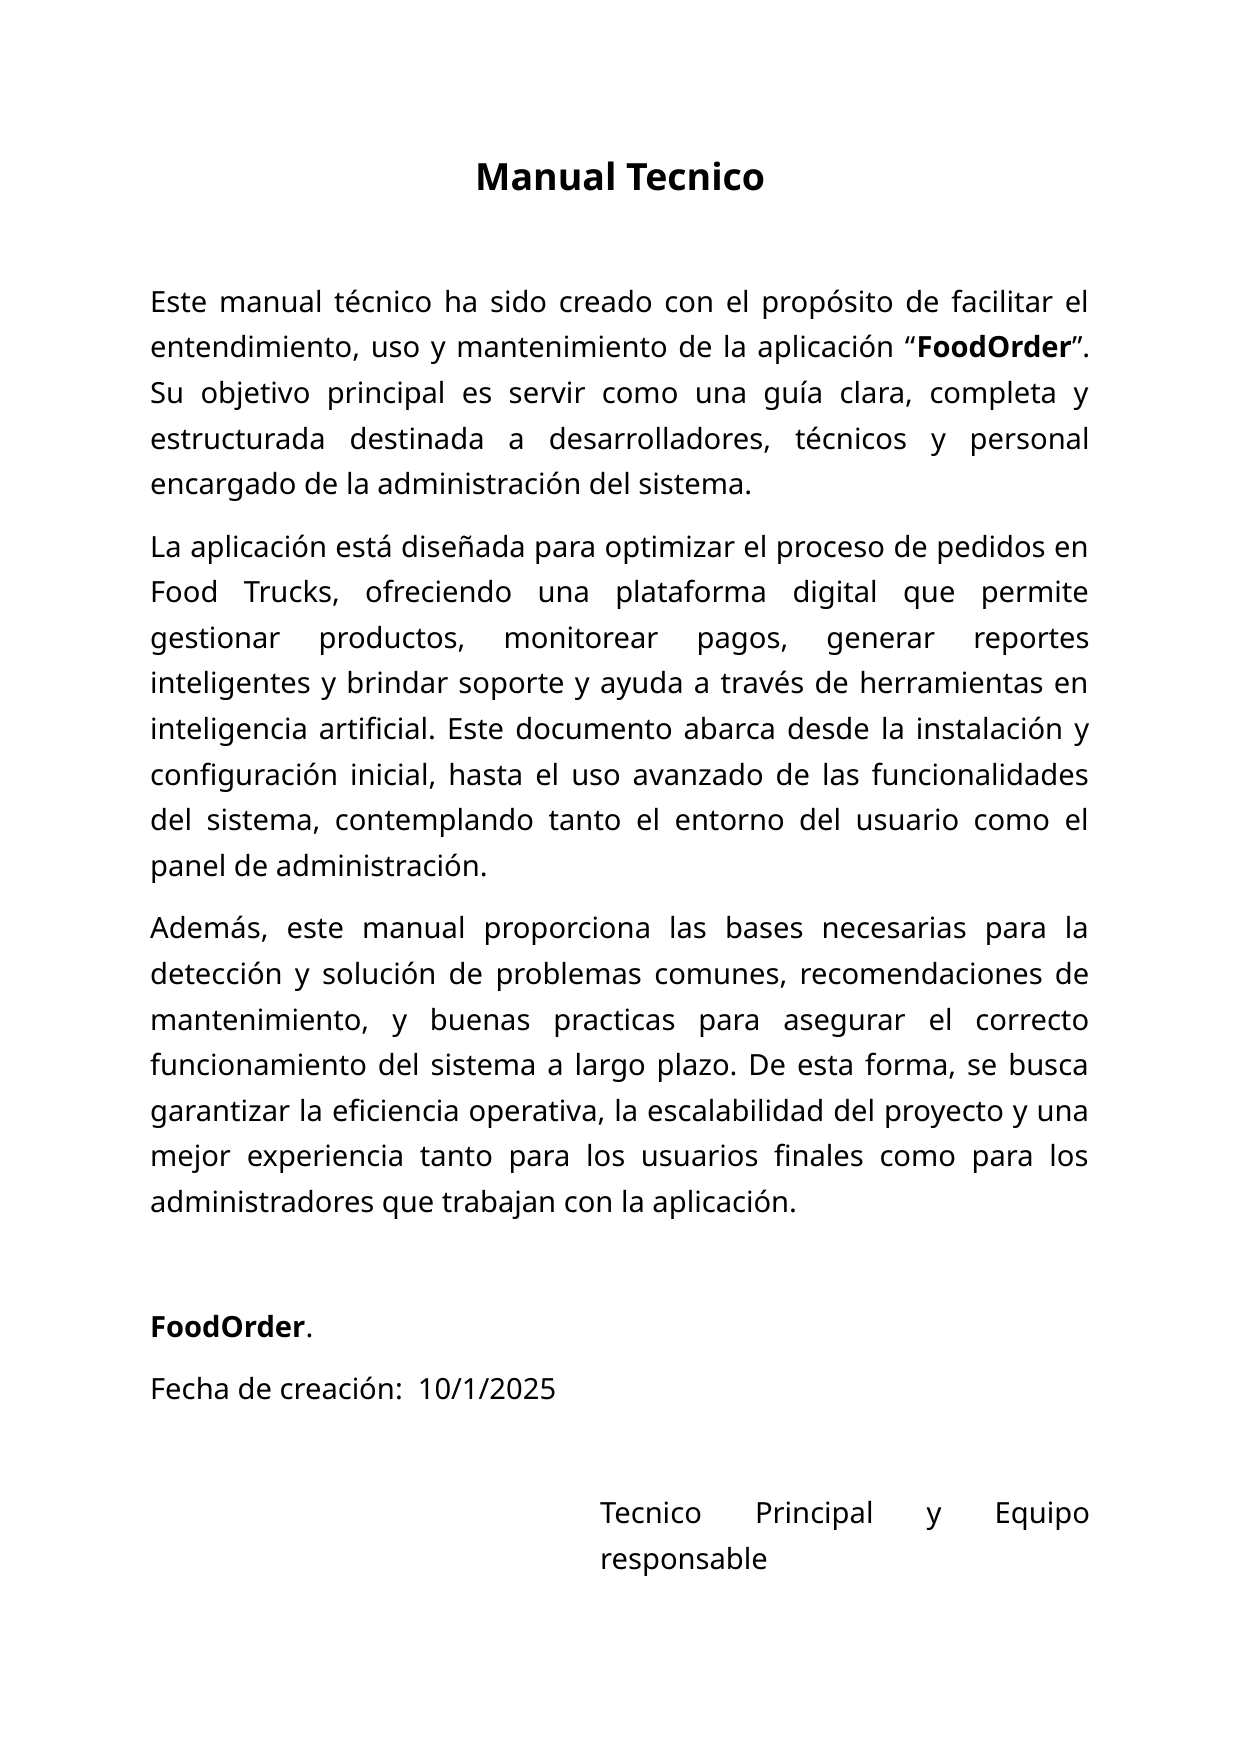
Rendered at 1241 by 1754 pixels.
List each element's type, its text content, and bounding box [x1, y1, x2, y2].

text Además, este manual proporciona las bases necesarias para la detección y solución de problemas comunes, recomendaciones de mantenimiento, y buenas practicas para asegurar el correcto funcionamiento del sistema a largo plazo. De esta forma, se busca garantizar la eficiencia operativa, la escalabilidad del proyecto y una mejor experiencia tanto para los usuarios finales como para los administradores que trabajan con la aplicación. [150, 908, 1090, 1221]
text Manual Tecnico [150, 150, 1090, 201]
text Fecha de creación: 10/1/2025 [150, 1368, 1090, 1408]
text FoodOrder. [150, 1306, 1090, 1346]
text La aplicación está diseñada para optimizar el proceso de pedidos en Food Trucks, ofreciendo una plataforma digital que permite gestionar productos, monitorear pagos, generar reportes inteligentes y brindar soporte y ayuda a través de herramientas en inteligencia artificial. Este documento abarca desde la instalación y configuración inicial, hasta el uso avanzado de las funcionalidades del sistema, contemplando tanto el entorno del usuario como el panel de administración. [150, 526, 1090, 885]
text Tecnico Principal y Equipo responsable [600, 1493, 1090, 1578]
text Este manual técnico ha sido creado con el propósito de facilitar el entendimiento, uso y mantenimiento de la aplicación “FoodOrder”. Su objetivo principal es servir como una guía clara, completa y estructurada destinada a desarrolladores, técnicos y personal encargado de la administración del sistema. [150, 281, 1090, 503]
